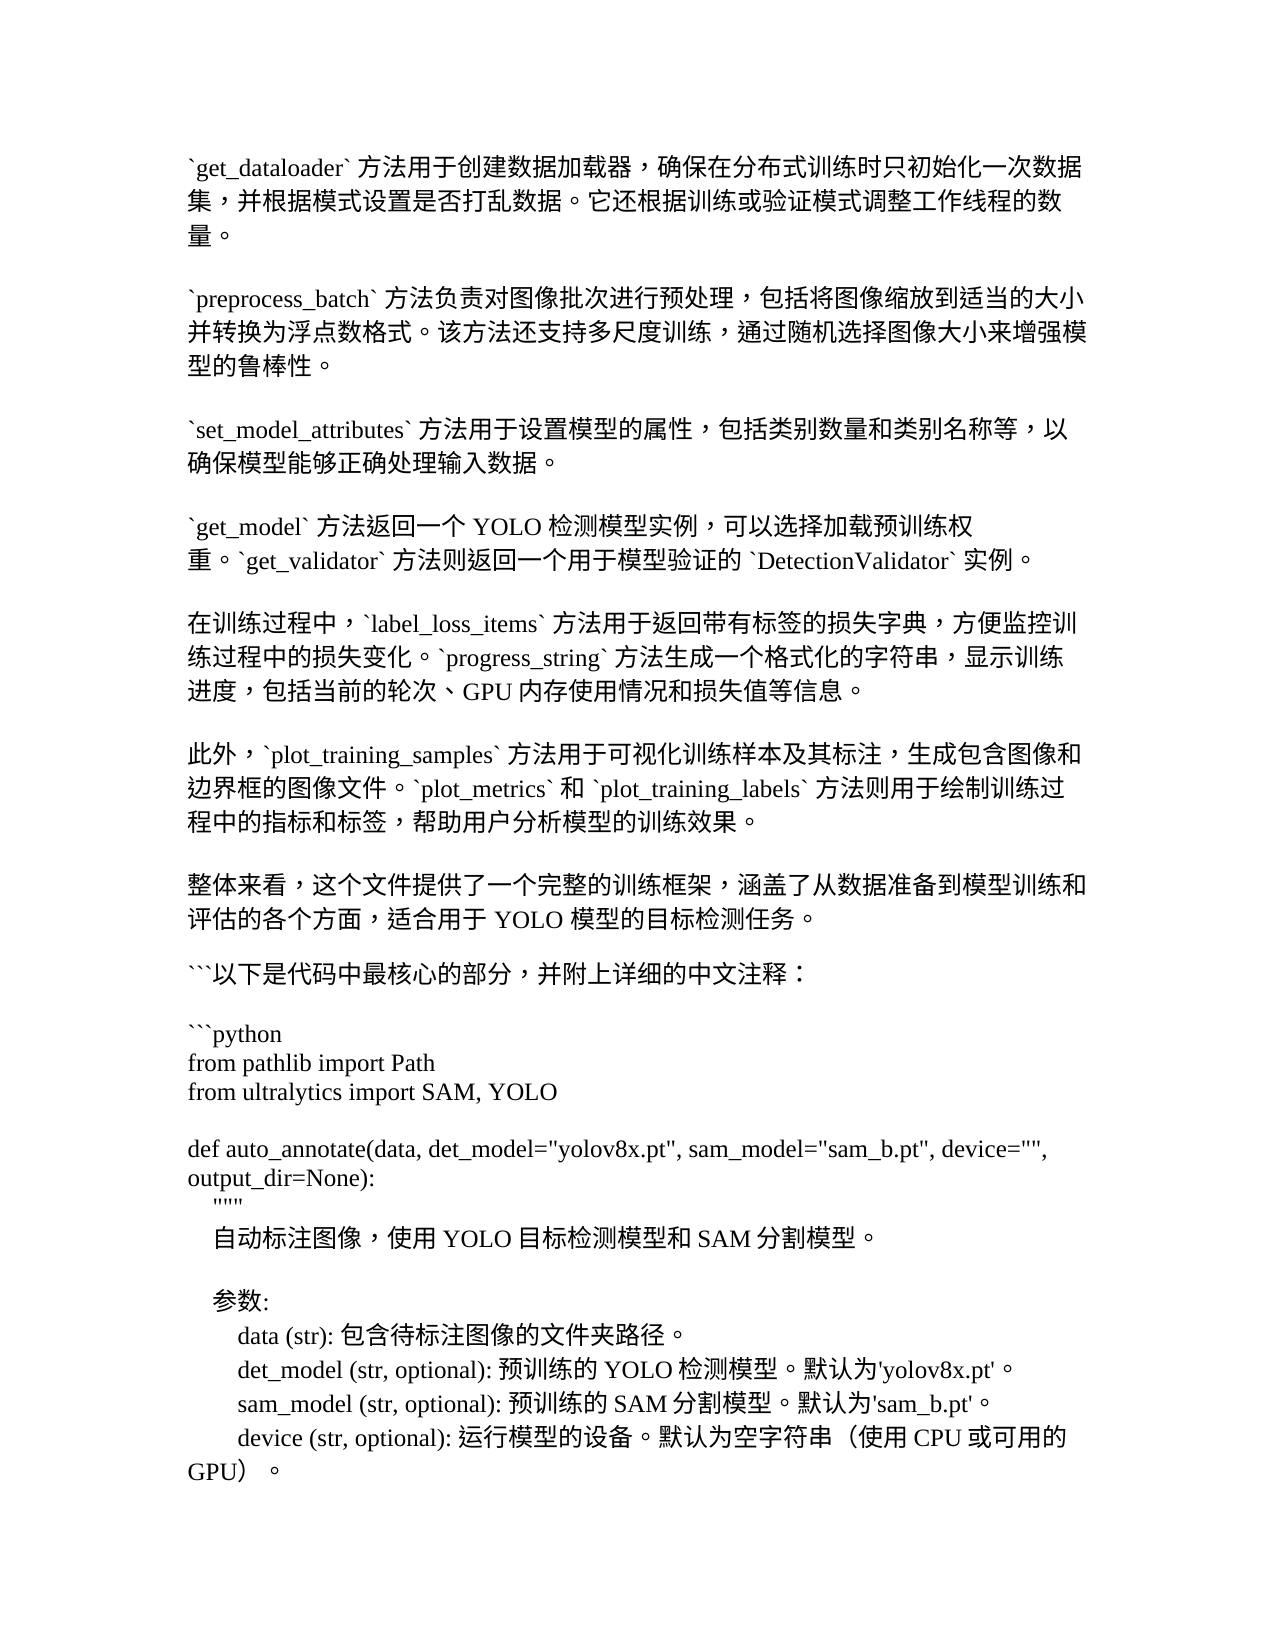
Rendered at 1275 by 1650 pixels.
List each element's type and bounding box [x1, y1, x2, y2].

text [187, 150, 1087, 936]
text [187, 956, 1087, 1488]
